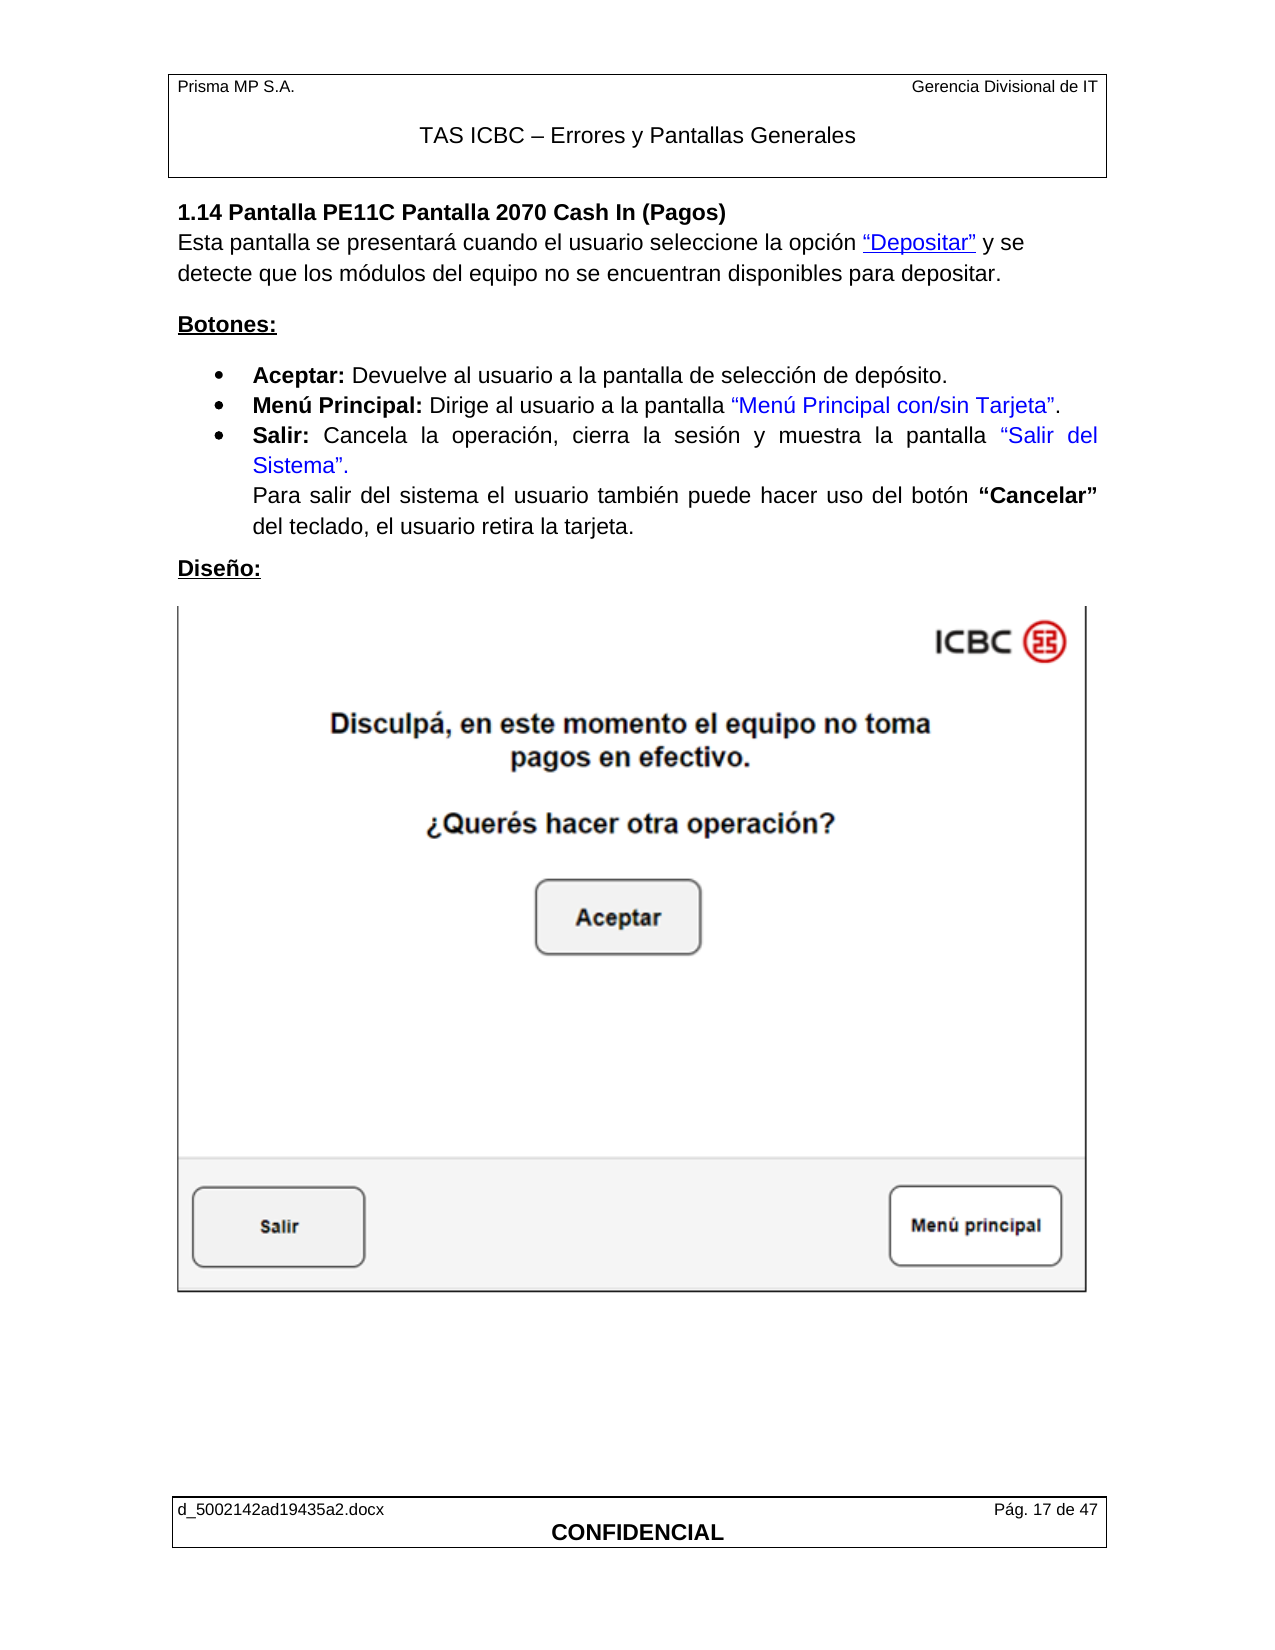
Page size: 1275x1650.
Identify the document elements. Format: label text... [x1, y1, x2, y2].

list Aceptar: Devuelve al usuario a la pantalla de selección de depósito. [215, 362, 1098, 388]
text Diseño: [177, 555, 1098, 582]
picture [177, 606, 1093, 1297]
text Esta pantalla se presentará cuando el usuario seleccione la opción “Depositar” y se detecte que los módulos del equipo no se encuentran disponibles para depositar. [177, 229, 1098, 286]
list Para salir del sistema el usuario también puede hacer uso del botón “Cancelar” del teclado, el usuario retira la tarjeta. [252, 482, 1098, 539]
subtitle 1.14 Pantalla PE11C Pantalla 2070 Cash In (Pagos) [177, 199, 1098, 225]
list Salir: Cancela la operación, cierra la sesión y muestra la pantalla “Salir del Sistema”. [215, 422, 1098, 478]
list Menú Principal: Dirige al usuario a la pantalla “Menú Principal con/sin Tarjeta”. [215, 392, 1098, 418]
text Botones: [177, 311, 1098, 337]
